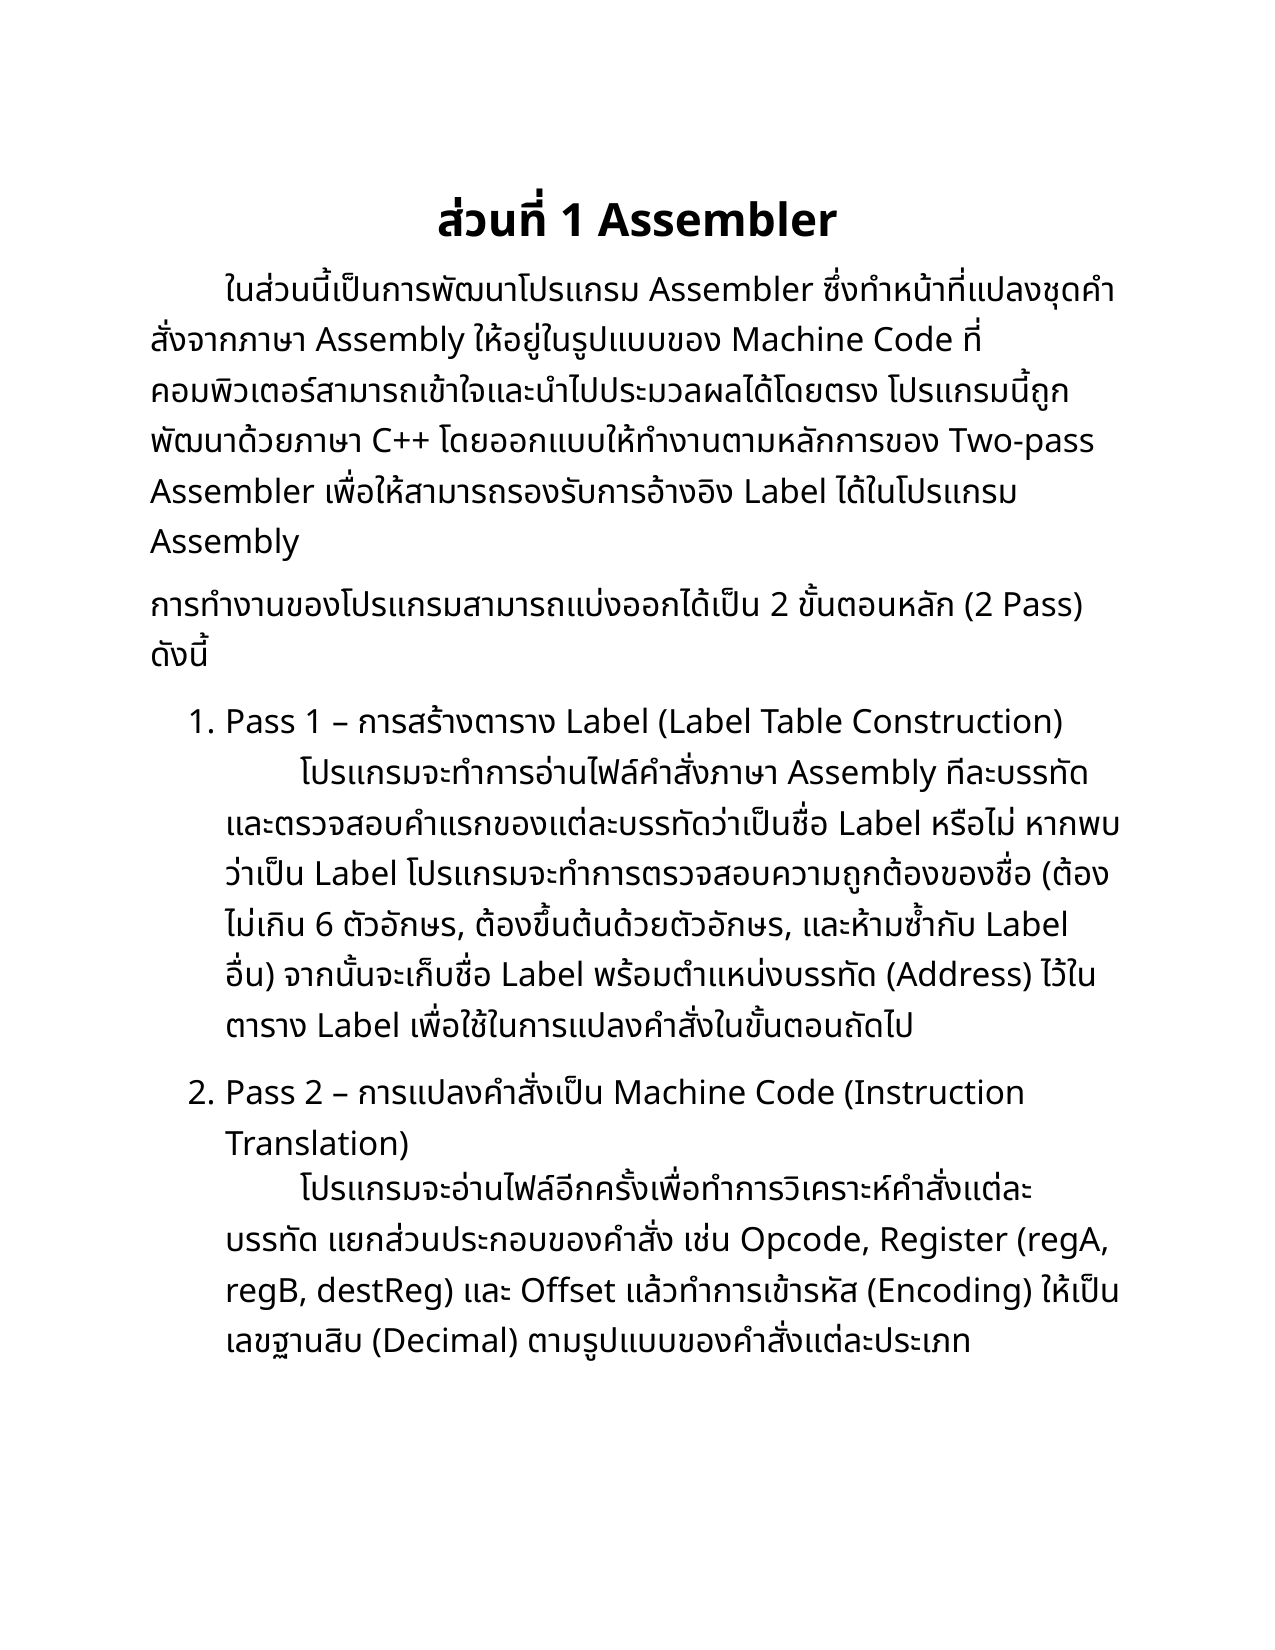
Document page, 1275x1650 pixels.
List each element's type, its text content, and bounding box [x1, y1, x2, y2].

text การทำงานของโปรแกรมสามารถแบ่งออกได้เป็น 2 ขั้นตอนหลัก (2 Pass) ดังนี้ [150, 580, 1125, 681]
list Pass 2 – การแปลงคำสั่งเป็น Machine Code (Instruction Translation) โปรแกรมจะอ่านไฟล์อีกครั้งเพื่อทำการวิเคราะห์คำสั่งแต่ละบรรทัด แยกส่วนประกอบของคำสั่ง เช่น Opcode, Register (regA, regB, destReg) และ Offset แล้วทำการเข้ารหัส (Encoding) ให้เป็นเลขฐานสิบ (Decimal) ตามรูปแบบของคำสั่งแต่ละประเภท [187, 1069, 1125, 1368]
list Pass 1 – การสร้างตาราง Label (Label Table Construction) โปรแกรมจะทำการอ่านไฟล์คำสั่งภาษา Assembly ทีละบรรทัด และตรวจสอบคำแรกของแต่ละบรรทัดว่าเป็นชื่อ Label หรือไม่ หากพบว่าเป็น Label โปรแกรมจะทำการตรวจสอบความถูกต้องของชื่อ (ต้องไม่เกิน 6 ตัวอักษร, ต้องขึ้นต้นด้วยตัวอักษร, และห้ามซ้ำกับ Label อื่น) จากนั้นจะเก็บชื่อ Label พร้อมตำแหน่งบรรทัด (Address) ไว้ในตาราง Label เพื่อใช้ในการแปลงคำสั่งในขั้นตอนถัดไป [187, 698, 1125, 1052]
subtitle ส่วนที่ 1 Assembler [150, 187, 1125, 257]
text ในส่วนนี้เป็นการพัฒนาโปรแกรม Assembler ซึ่งทำหน้าที่แปลงชุดคำสั่งจากภาษา Assembly ให้อยู่ในรูปแบบของ Machine Code ที่คอมพิวเตอร์สามารถเข้าใจและนำไปประมวลผลได้โดยตรง โปรแกรมนี้ถูกพัฒนาด้วยภาษา C++ โดยออกแบบให้ทำงานตามหลักการของ Two-pass Assembler เพื่อให้สามารถรองรับการอ้างอิง Label ได้ในโปรแกรม Assembly [150, 265, 1125, 564]
